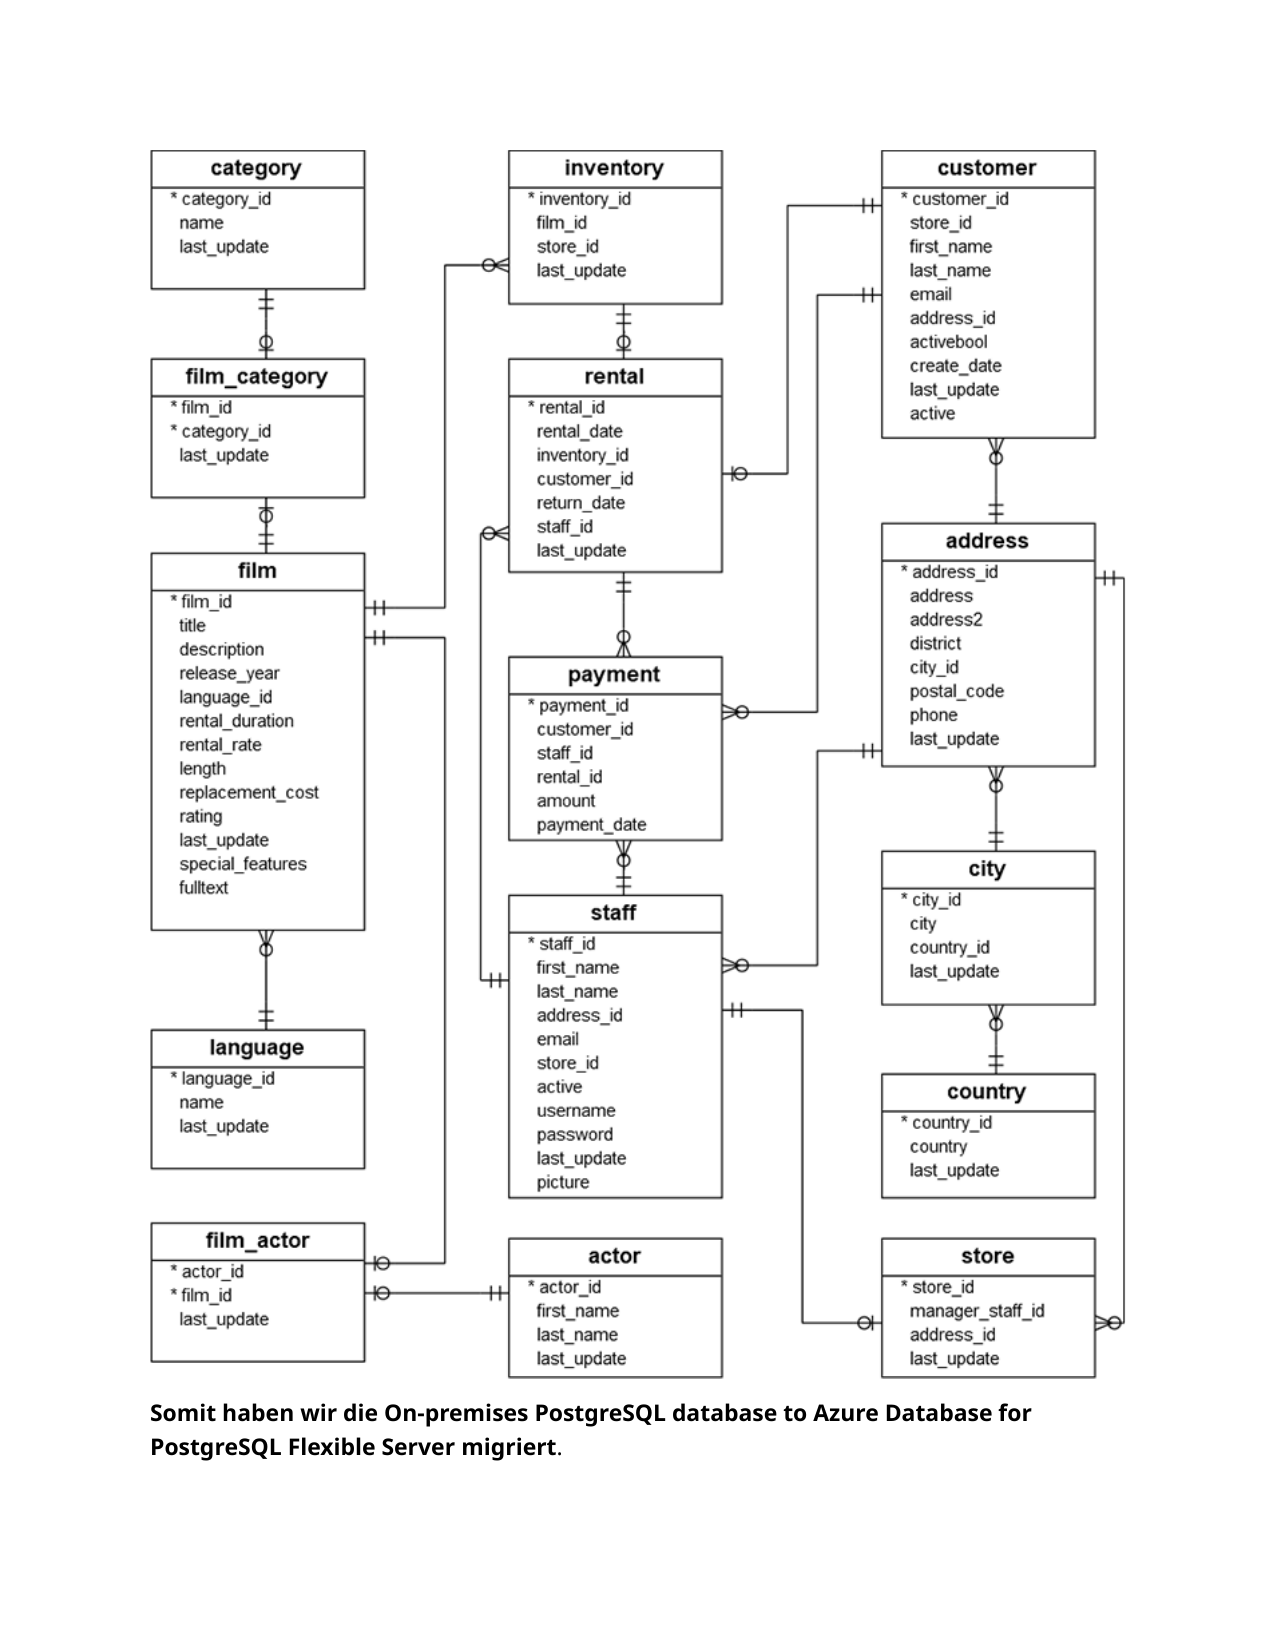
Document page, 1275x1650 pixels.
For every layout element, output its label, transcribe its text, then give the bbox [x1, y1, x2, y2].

picture [150, 150, 1125, 1379]
text Somit haben wir die On-premises PostgreSQL database to Azure Database for PostgreSQL Flexible Server migriert. [150, 1397, 1125, 1462]
